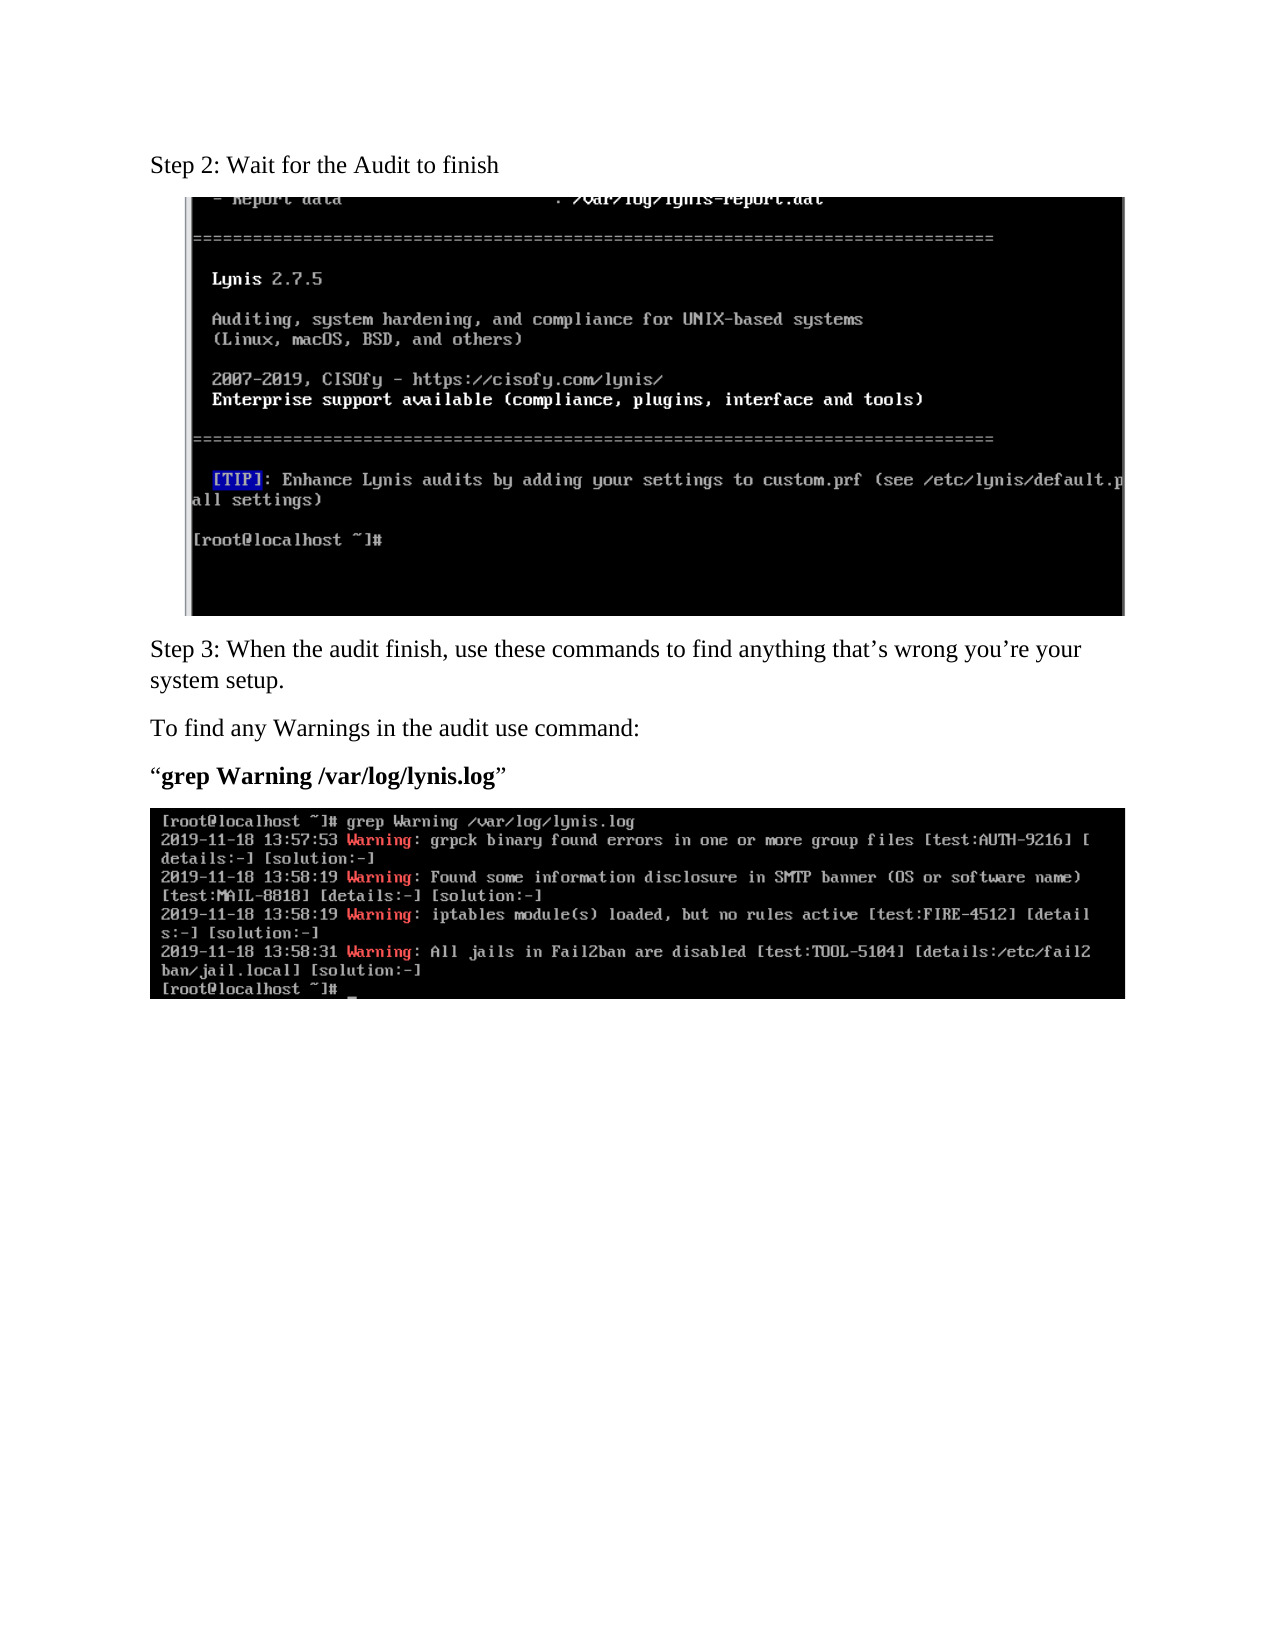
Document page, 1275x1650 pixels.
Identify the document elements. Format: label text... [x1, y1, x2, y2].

text Step 2: Wait for the Audit to finish [150, 150, 1125, 179]
picture [150, 197, 1125, 616]
text To find any Warnings in the audit use command: [150, 713, 1125, 742]
picture [150, 808, 1125, 999]
text “grep Warning /var/log/lynis.log” [150, 761, 1125, 790]
text Step 3: When the audit finish, use these commands to find anything that’s wrong you’re your system setup. [150, 634, 1125, 694]
